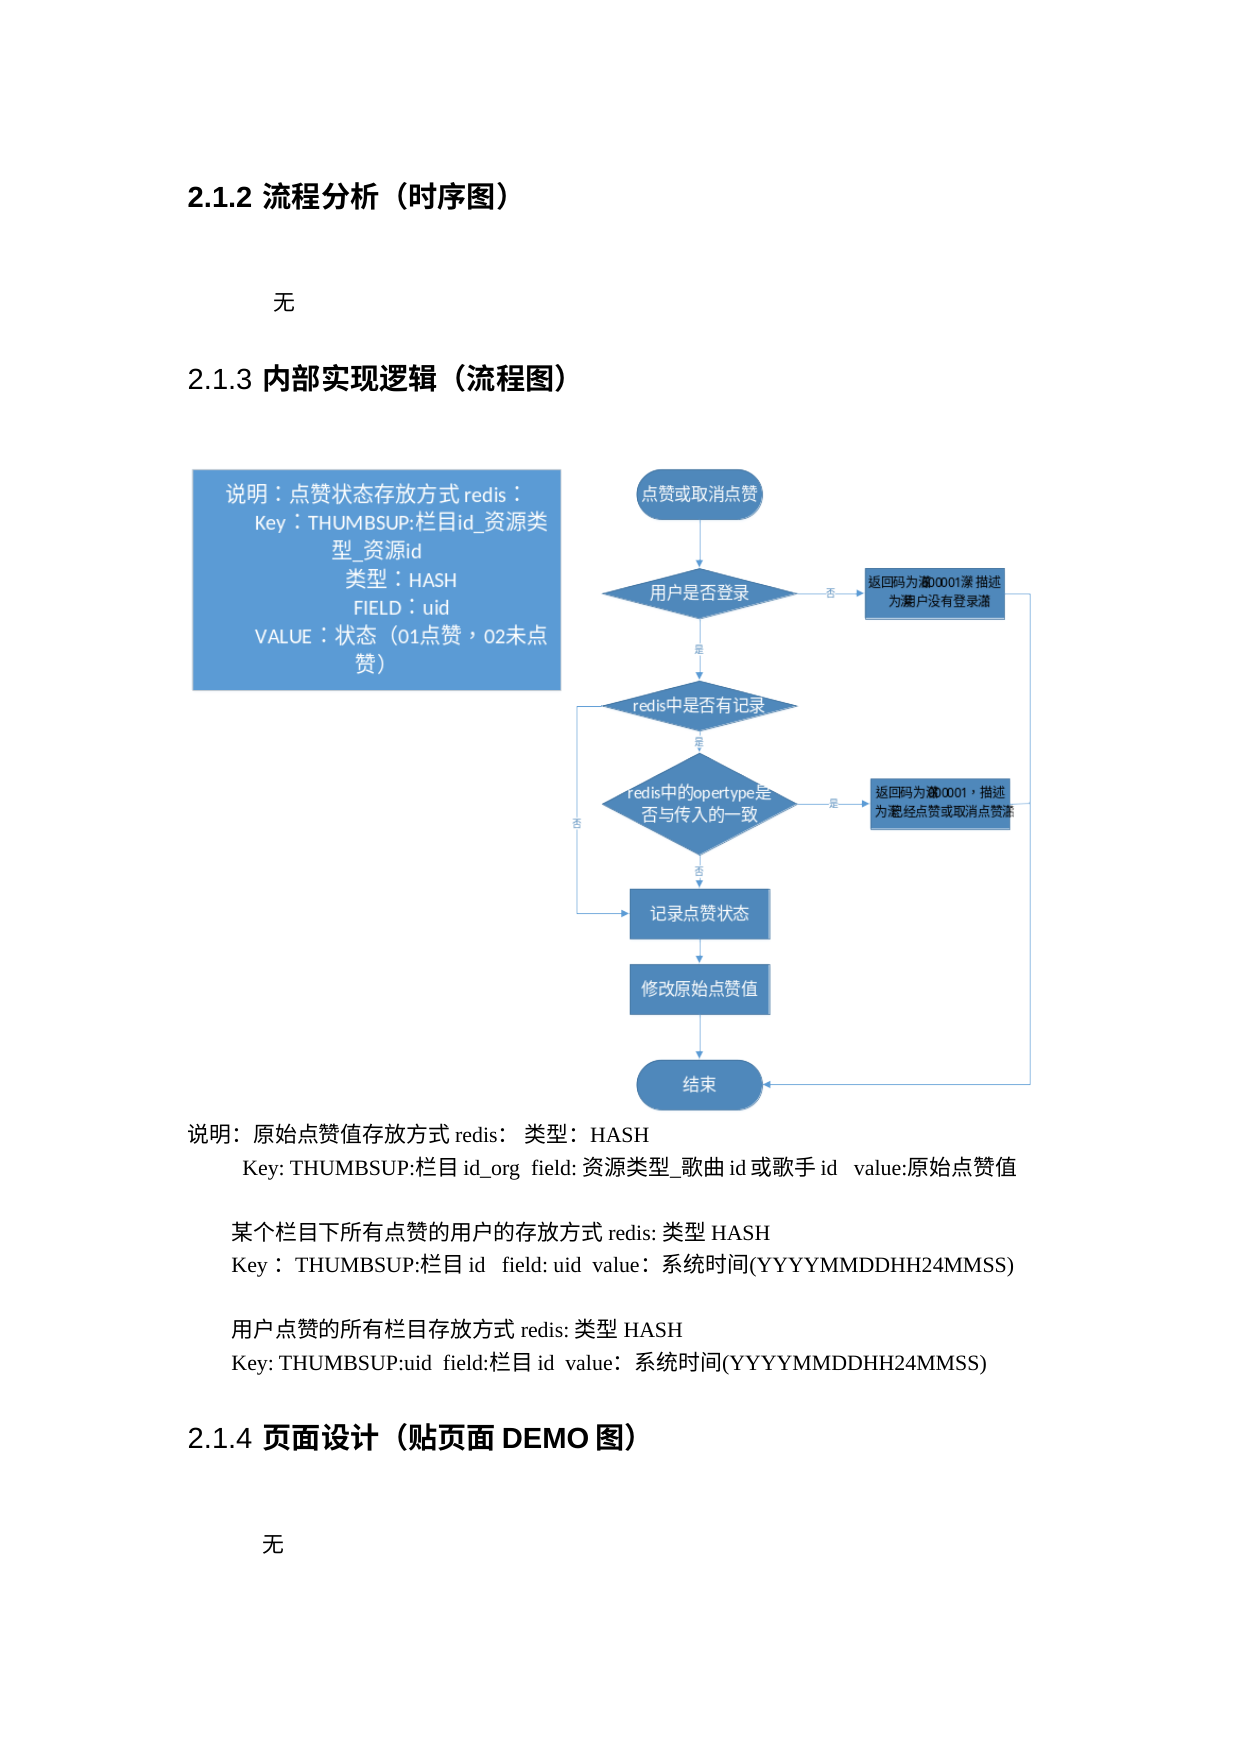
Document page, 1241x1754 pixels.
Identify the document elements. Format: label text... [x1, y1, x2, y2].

subtitle 页面设计（贴页面DEMO图） [187, 1404, 1053, 1469]
text 无 [262, 284, 1053, 317]
subtitle 流程分析（时序图） [187, 162, 1053, 227]
subtitle 内部实现逻辑（流程图） [187, 344, 1053, 409]
text 用户点赞的所有栏目存放方式 redis: 类型 HASH [187, 1312, 1053, 1344]
text Key: THUMBSUP:uid field:栏目id value：系统时间(YYYYMMDDHH24MMSS) [187, 1344, 1053, 1377]
text 说明：原始点赞值存放方式 redis： 类型：HASH [187, 1117, 1053, 1149]
text Key ：THUMBSUP:栏目id field: uid value：系统时间(YYYYMMDDHH24MMSS) [187, 1247, 1053, 1279]
text 无 [219, 1526, 1053, 1559]
text 某个栏目下所有点赞的用户的存放方式 redis: 类型 HASH [187, 1214, 1053, 1247]
text Key: THUMBSUP:栏目id_org field: 资源类型_歌曲id或歌手id value:原始点赞值 [187, 1149, 1053, 1182]
